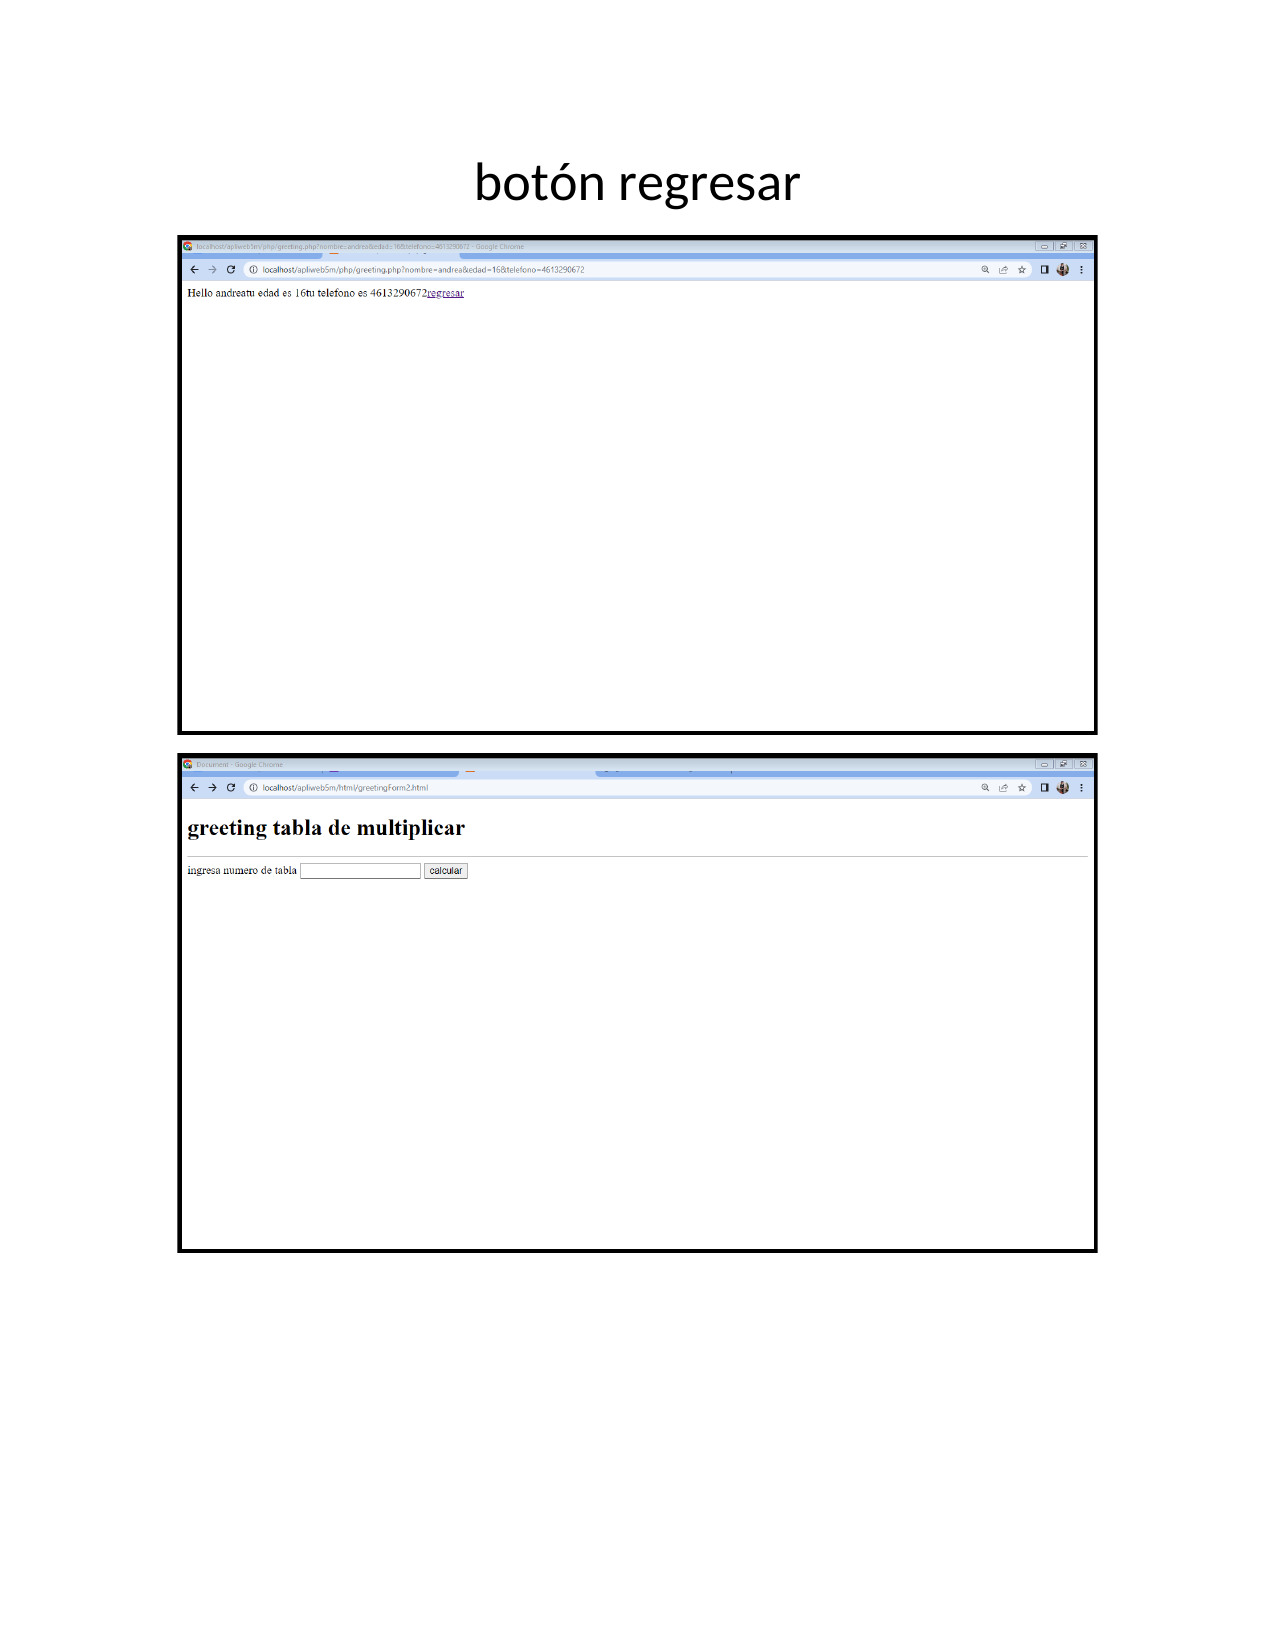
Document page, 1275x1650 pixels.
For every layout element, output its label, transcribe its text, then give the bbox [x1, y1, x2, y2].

text botón regresar [177, 148, 1098, 214]
